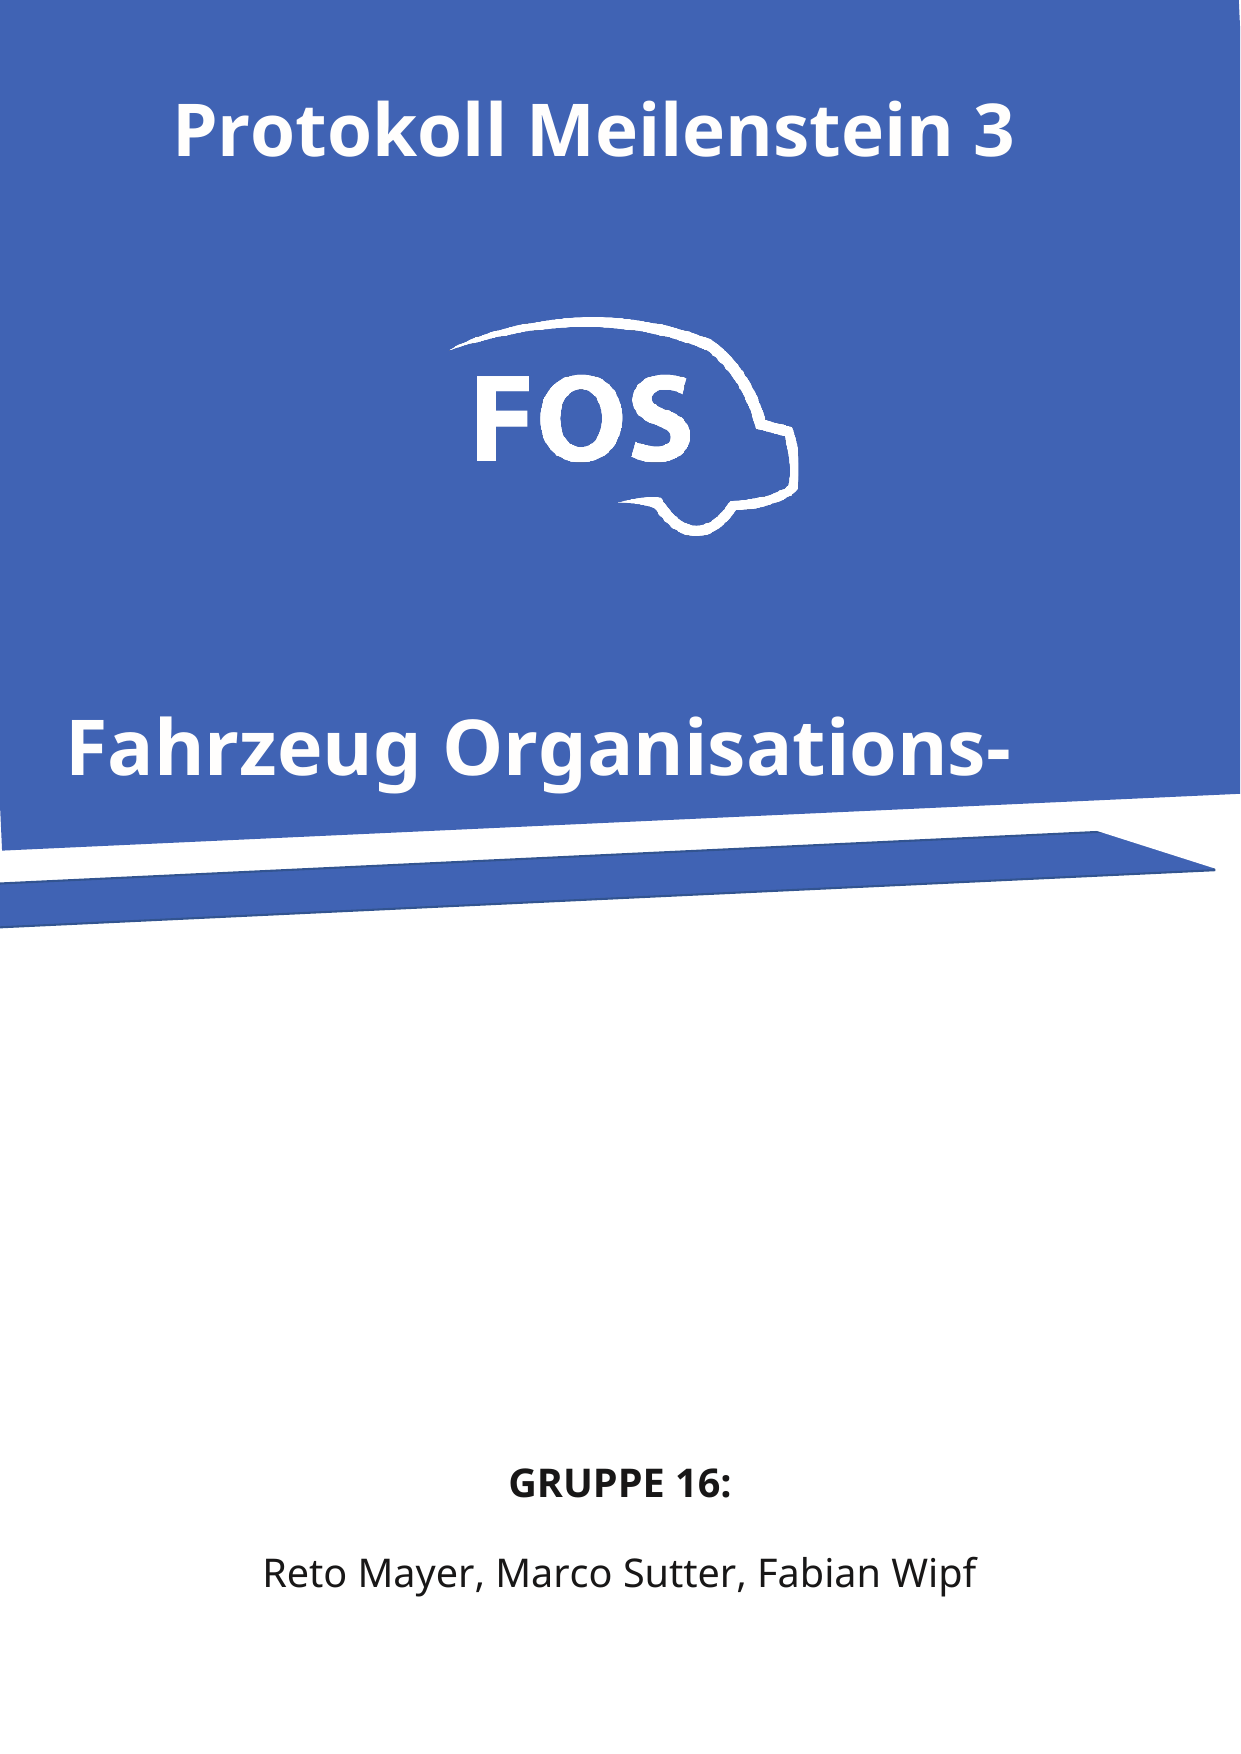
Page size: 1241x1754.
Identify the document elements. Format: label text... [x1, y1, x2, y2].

text Reto Mayer, Marco Sutter, Fabian Wipf [73, 1545, 1165, 1635]
picture [448, 317, 799, 536]
text GRUPPE 16: [73, 1397, 1165, 1509]
